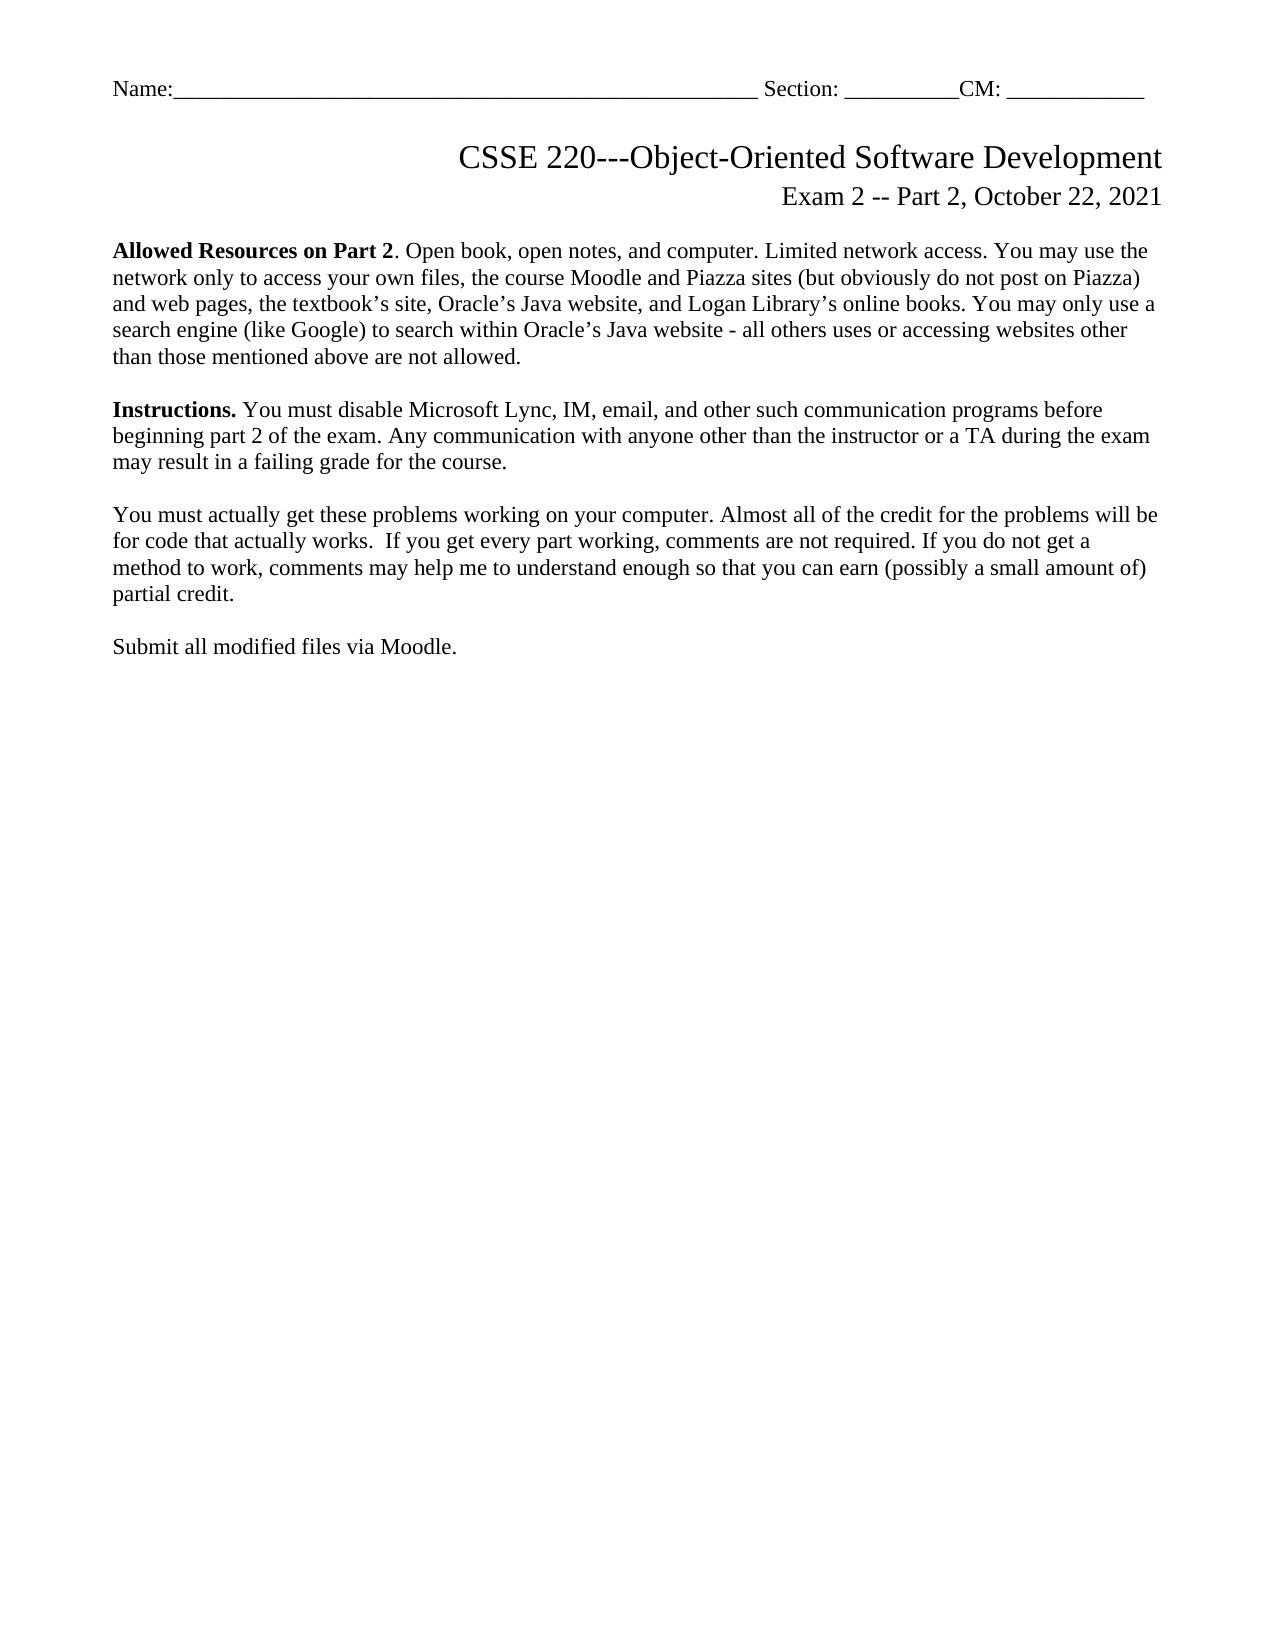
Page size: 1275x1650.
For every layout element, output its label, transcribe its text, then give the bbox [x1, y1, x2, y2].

subtitle CSSE 220---Object-Oriented Software Development [112, 137, 1162, 176]
text Instructions. You must disable Microsoft Lync, IM, email, and other such communication programs before beginning part 2 of the exam. Any communication with anyone other than the instructor or a TA during the exam may result in a failing grade for the course. [112, 396, 1162, 475]
text Allowed Resources on Part 2. Open book, open notes, and computer. Limited network access. You may use the network only to access your own files, the course Moodle and Piazza sites (but obviously do not post on Piazza) and web pages, the textbook’s site, Oracle’s Java website, and Logan Library’s online books. You may only use a search engine (like Google) to search within Oracle’s Java website - all others uses or accessing websites other than those mentioned above are not allowed. [112, 237, 1162, 369]
text Submit all modified files via Moodle. [112, 633, 1162, 659]
subtitle Exam 2 -- Part 2, October 22, 2021 [112, 180, 1162, 211]
text You must actually get these problems working on your computer. Almost all of the credit for the problems will be for code that actually works. If you get every part working, comments are not required. If you do not get a method to work, comments may help me to understand enough so that you can earn (possibly a small amount of) partial credit. [112, 501, 1162, 606]
